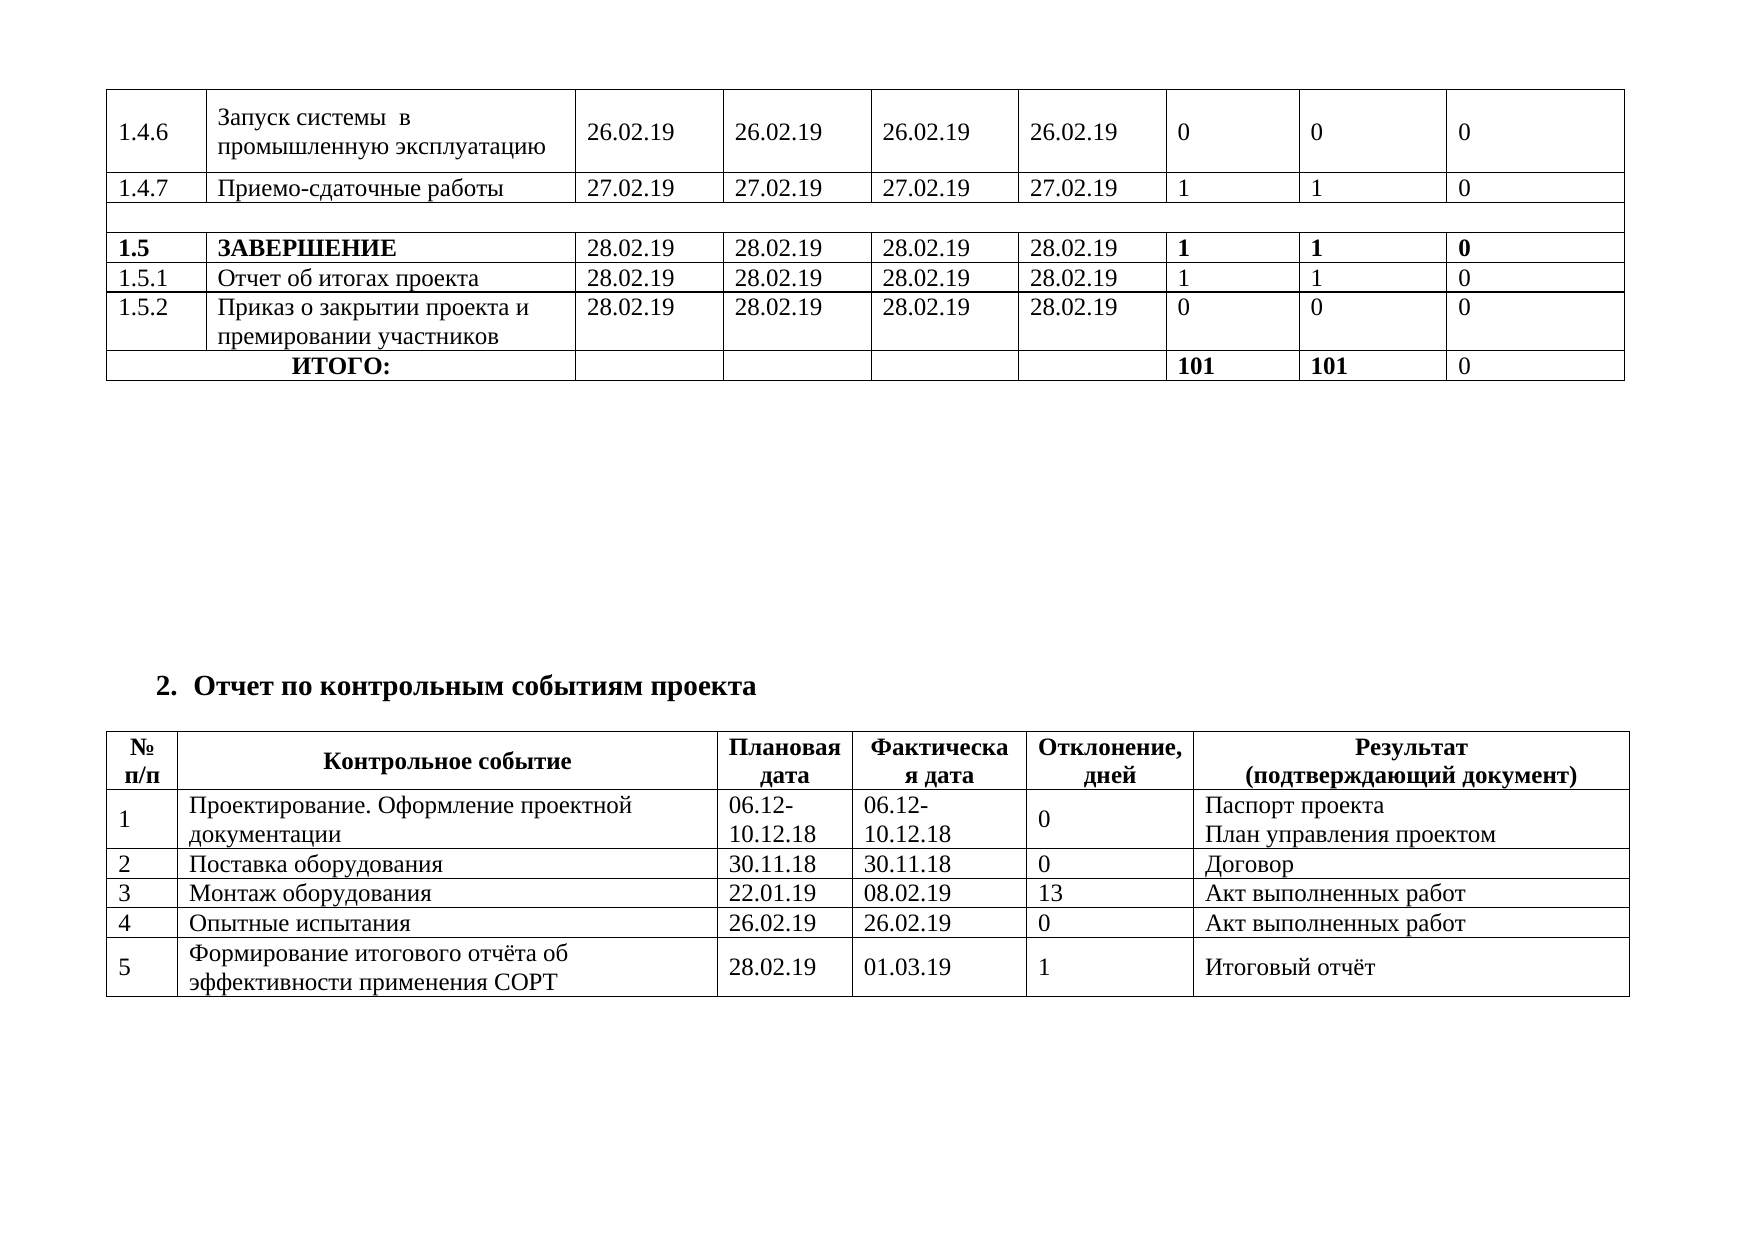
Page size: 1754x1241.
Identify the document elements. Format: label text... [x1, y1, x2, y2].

table_cell Приемо-сдаточные работы [207, 173, 575, 202]
table_cell Опытные испытания [178, 908, 717, 937]
table_cell 1.4.6 [107, 90, 206, 172]
table_cell ИТОГО: [107, 351, 575, 380]
table_cell 28.02.19 [872, 263, 1018, 291]
table_cell Паспорт проекта План управления проектом [1194, 790, 1629, 848]
table_cell 28.02.19 [724, 233, 871, 262]
table_cell 1.5.1 [107, 263, 206, 291]
table_cell 101 [1300, 351, 1446, 380]
table_cell 1.5 [107, 233, 206, 262]
table_cell 1.4.7 [107, 173, 206, 202]
table_cell 101 [1167, 351, 1299, 380]
table_cell 26.02.19 [853, 908, 1026, 937]
table_cell 0 [1027, 849, 1193, 877]
table_cell 28.02.19 [576, 233, 723, 262]
table_cell 3 [107, 879, 177, 907]
table_header Фактическая дата [853, 732, 1026, 789]
table_cell Отчет об итогах проекта [207, 263, 575, 291]
table_cell 27.02.19 [872, 173, 1018, 202]
table_cell [107, 203, 1624, 232]
table_cell 0 [1167, 90, 1299, 172]
table_cell 0 [1447, 263, 1624, 291]
table_cell 26.02.19 [724, 90, 871, 172]
table_cell Запуск системы в промышленную эксплуатацию [207, 90, 575, 172]
table_cell Договор [1194, 849, 1629, 877]
table_cell 27.02.19 [724, 173, 871, 202]
table_cell 06.12- 10.12.18 [853, 790, 1026, 848]
table_cell Поставка оборудования [178, 849, 717, 877]
table_cell [724, 351, 871, 380]
table_cell 28.02.19 [1019, 293, 1166, 350]
table_cell 08.02.19 [853, 879, 1026, 907]
table_cell 0 [1447, 233, 1624, 262]
table_cell 0 [1300, 293, 1446, 350]
table_cell 30.11.18 [853, 849, 1026, 877]
table_cell Приказ о закрытии проекта и премировании участников [207, 293, 575, 350]
table_cell 27.02.19 [1019, 173, 1166, 202]
subtitle Отчет по контрольным событиям проекта [156, 668, 1636, 702]
table_cell 1 [1300, 173, 1446, 202]
table_header Отклонение, дней [1027, 732, 1193, 789]
table_cell 28.02.19 [718, 938, 852, 996]
table_cell 4 [107, 908, 177, 937]
table_cell 06.12- 10.12.18 [718, 790, 852, 848]
table_cell 1 [1167, 173, 1299, 202]
table_cell 0 [1167, 293, 1299, 350]
table_cell Формирование итогового отчёта об эффективности применения СОРТ [178, 938, 717, 996]
table_cell Итоговый отчёт [1194, 938, 1629, 996]
table_cell ЗАВЕРШЕНИЕ [207, 233, 575, 262]
table_cell 0 [1027, 908, 1193, 937]
table_header Результат (подтверждающий документ) [1194, 732, 1629, 789]
table_cell 26.02.19 [1019, 90, 1166, 172]
table_cell 1.5.2 [107, 293, 206, 350]
table_cell 27.02.19 [576, 173, 723, 202]
table_cell 0 [1027, 790, 1193, 848]
table_cell Акт выполненных работ [1194, 908, 1629, 937]
table_cell 0 [1447, 90, 1624, 172]
table_cell 28.02.19 [872, 233, 1018, 262]
table_cell 1 [1027, 938, 1193, 996]
table_cell 0 [1447, 351, 1624, 380]
table_header Плановая дата [718, 732, 852, 789]
table_cell 1 [107, 790, 177, 848]
table_cell Проектирование. Оформление проектной документации [178, 790, 717, 848]
table_cell 2 [107, 849, 177, 877]
table_cell 5 [107, 938, 177, 996]
table_cell 28.02.19 [576, 293, 723, 350]
table_cell 1 [1167, 233, 1299, 262]
table_cell 26.02.19 [576, 90, 723, 172]
table_cell 0 [1447, 293, 1624, 350]
table_cell 0 [1447, 173, 1624, 202]
table_cell 28.02.19 [1019, 233, 1166, 262]
table_cell 01.03.19 [853, 938, 1026, 996]
table_cell 30.11.18 [718, 849, 852, 877]
table_cell 28.02.19 [724, 293, 871, 350]
table_cell 28.02.19 [872, 293, 1018, 350]
table_cell 28.02.19 [1019, 263, 1166, 291]
table_cell 22.01.19 [718, 879, 852, 907]
table_cell 28.02.19 [724, 263, 871, 291]
table_cell 0 [1300, 90, 1446, 172]
table_cell [1019, 351, 1166, 380]
table_cell 1 [1167, 263, 1299, 291]
table_cell 26.02.19 [872, 90, 1018, 172]
table_header № п/п [107, 732, 177, 789]
table_cell 28.02.19 [576, 263, 723, 291]
table_cell [872, 351, 1018, 380]
table_cell 26.02.19 [718, 908, 852, 937]
table_cell Монтаж оборудования [178, 879, 717, 907]
table_cell 1 [1300, 233, 1446, 262]
table_header Контрольное событие [178, 732, 717, 789]
table_cell 1 [1300, 263, 1446, 291]
table_cell [576, 351, 723, 380]
table_cell Акт выполненных работ [1194, 879, 1629, 907]
table_cell 13 [1027, 879, 1193, 907]
